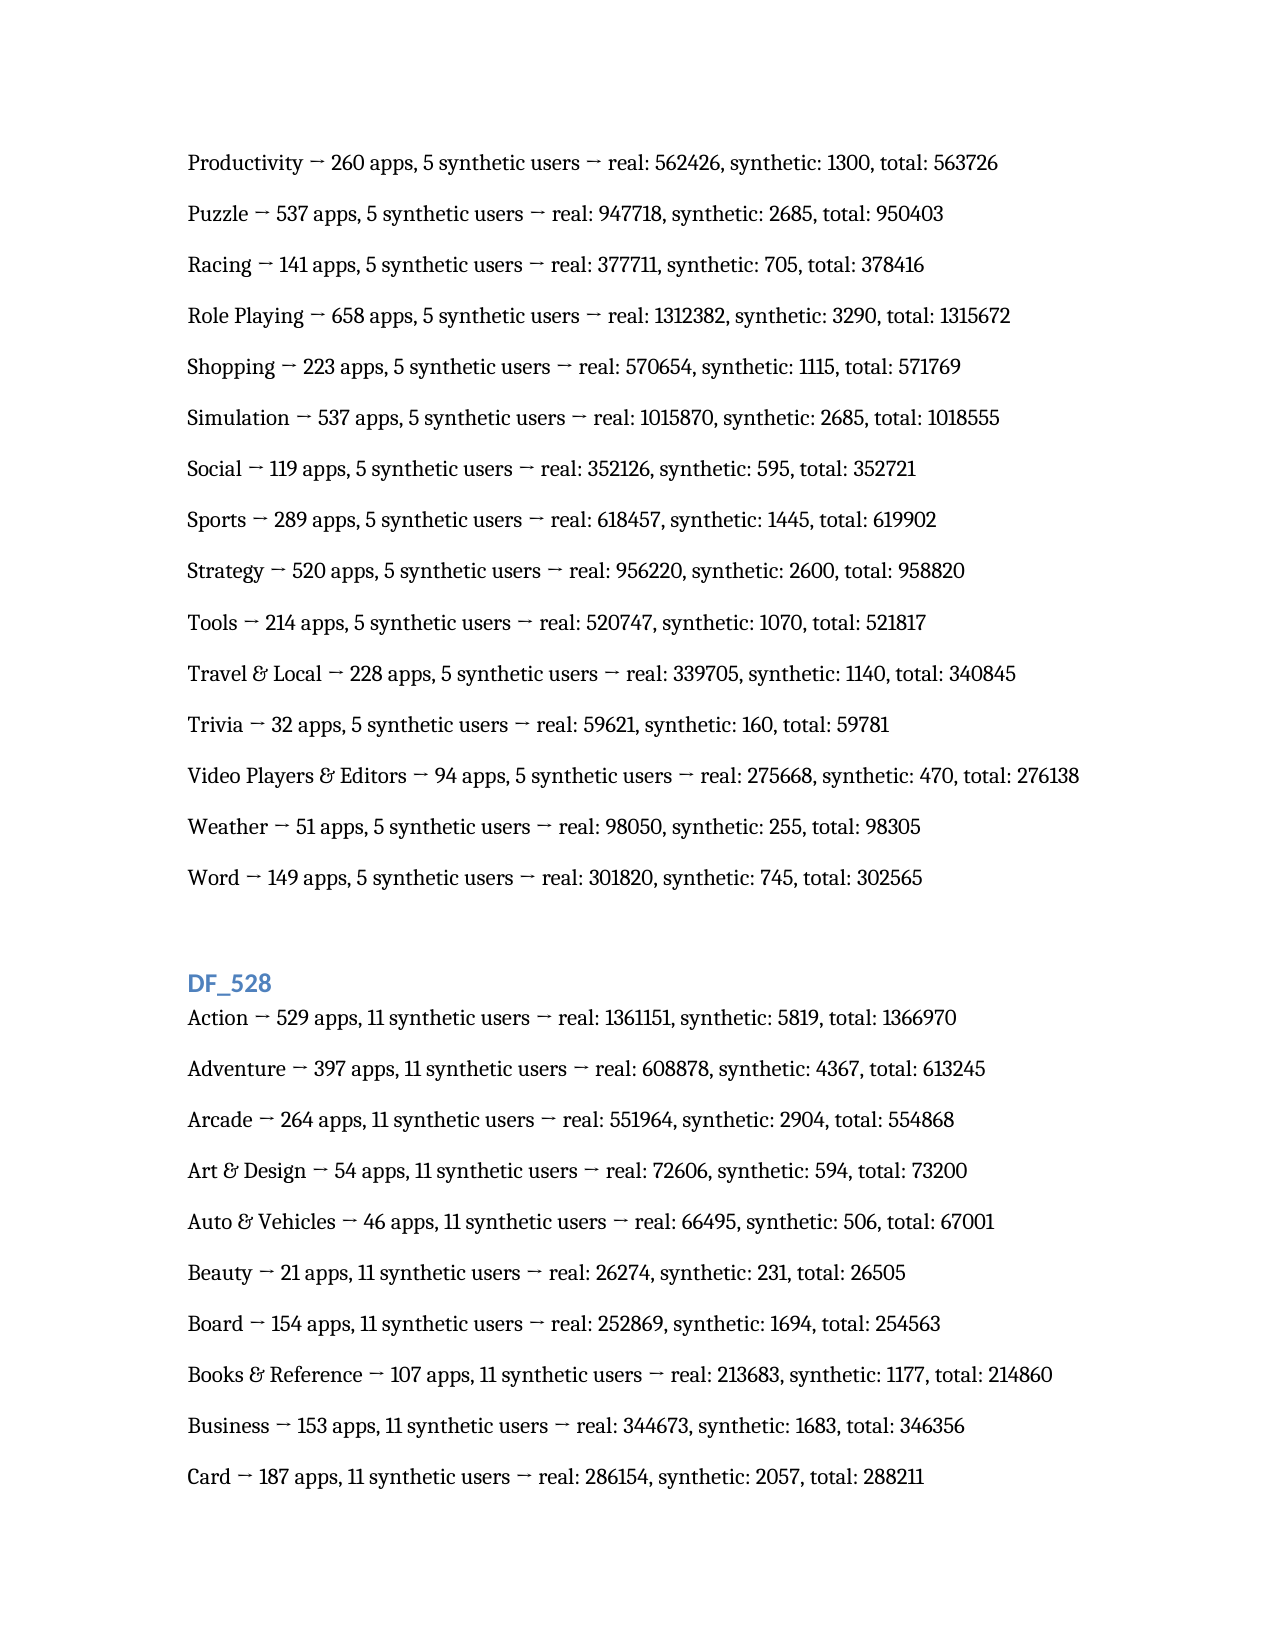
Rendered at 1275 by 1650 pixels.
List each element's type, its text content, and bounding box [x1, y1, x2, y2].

text Simulation → 537 apps, 5 synthetic users → real: 1015870, synthetic: 2685, total: 1018555 [187, 405, 1087, 432]
text Travel & Local → 228 apps, 5 synthetic users → real: 339705, synthetic: 1140, total: 340845 [187, 660, 1087, 687]
text Productivity → 260 apps, 5 synthetic users → real: 562426, synthetic: 1300, total: 563726 [187, 150, 1087, 176]
text Weather → 51 apps, 5 synthetic users → real: 98050, synthetic: 255, total: 98305 [187, 813, 1087, 840]
text Tools → 214 apps, 5 synthetic users → real: 520747, synthetic: 1070, total: 521817 [187, 609, 1087, 636]
text Video Players & Editors → 94 apps, 5 synthetic users → real: 275668, synthetic: 470, total: 276138 [187, 762, 1087, 789]
text Strategy → 520 apps, 5 synthetic users → real: 956220, synthetic: 2600, total: 958820 [187, 558, 1087, 585]
text Shopping → 223 apps, 5 synthetic users → real: 570654, synthetic: 1115, total: 571769 [187, 354, 1087, 381]
text Word → 149 apps, 5 synthetic users → real: 301820, synthetic: 745, total: 302565 [187, 864, 1087, 891]
text Auto & Vehicles → 46 apps, 11 synthetic users → real: 66495, synthetic: 506, total: 67001 [187, 1209, 1087, 1235]
subtitle DF_528 [187, 967, 1087, 1000]
text Board → 154 apps, 11 synthetic users → real: 252869, synthetic: 1694, total: 254563 [187, 1311, 1087, 1337]
text Card → 187 apps, 11 synthetic users → real: 286154, synthetic: 2057, total: 288211 [187, 1464, 1087, 1490]
text Arcade → 264 apps, 11 synthetic users → real: 551964, synthetic: 2904, total: 554868 [187, 1107, 1087, 1133]
text Role Playing → 658 apps, 5 synthetic users → real: 1312382, synthetic: 3290, total: 1315672 [187, 303, 1087, 329]
text Social → 119 apps, 5 synthetic users → real: 352126, synthetic: 595, total: 352721 [187, 456, 1087, 483]
text Art & Design → 54 apps, 11 synthetic users → real: 72606, synthetic: 594, total: 73200 [187, 1158, 1087, 1184]
text Puzzle → 537 apps, 5 synthetic users → real: 947718, synthetic: 2685, total: 950403 [187, 201, 1087, 227]
text Sports → 289 apps, 5 synthetic users → real: 618457, synthetic: 1445, total: 619902 [187, 507, 1087, 534]
text Business → 153 apps, 11 synthetic users → real: 344673, synthetic: 1683, total: 346356 [187, 1413, 1087, 1439]
text Adventure → 397 apps, 11 synthetic users → real: 608878, synthetic: 4367, total: 613245 [187, 1056, 1087, 1082]
text Action → 529 apps, 11 synthetic users → real: 1361151, synthetic: 5819, total: 1366970 [187, 1004, 1087, 1031]
text Beauty → 21 apps, 11 synthetic users → real: 26274, synthetic: 231, total: 26505 [187, 1260, 1087, 1286]
text Books & Reference → 107 apps, 11 synthetic users → real: 213683, synthetic: 1177, total: 214860 [187, 1362, 1087, 1388]
text Trivia → 32 apps, 5 synthetic users → real: 59621, synthetic: 160, total: 59781 [187, 711, 1087, 738]
text Racing → 141 apps, 5 synthetic users → real: 377711, synthetic: 705, total: 378416 [187, 252, 1087, 278]
